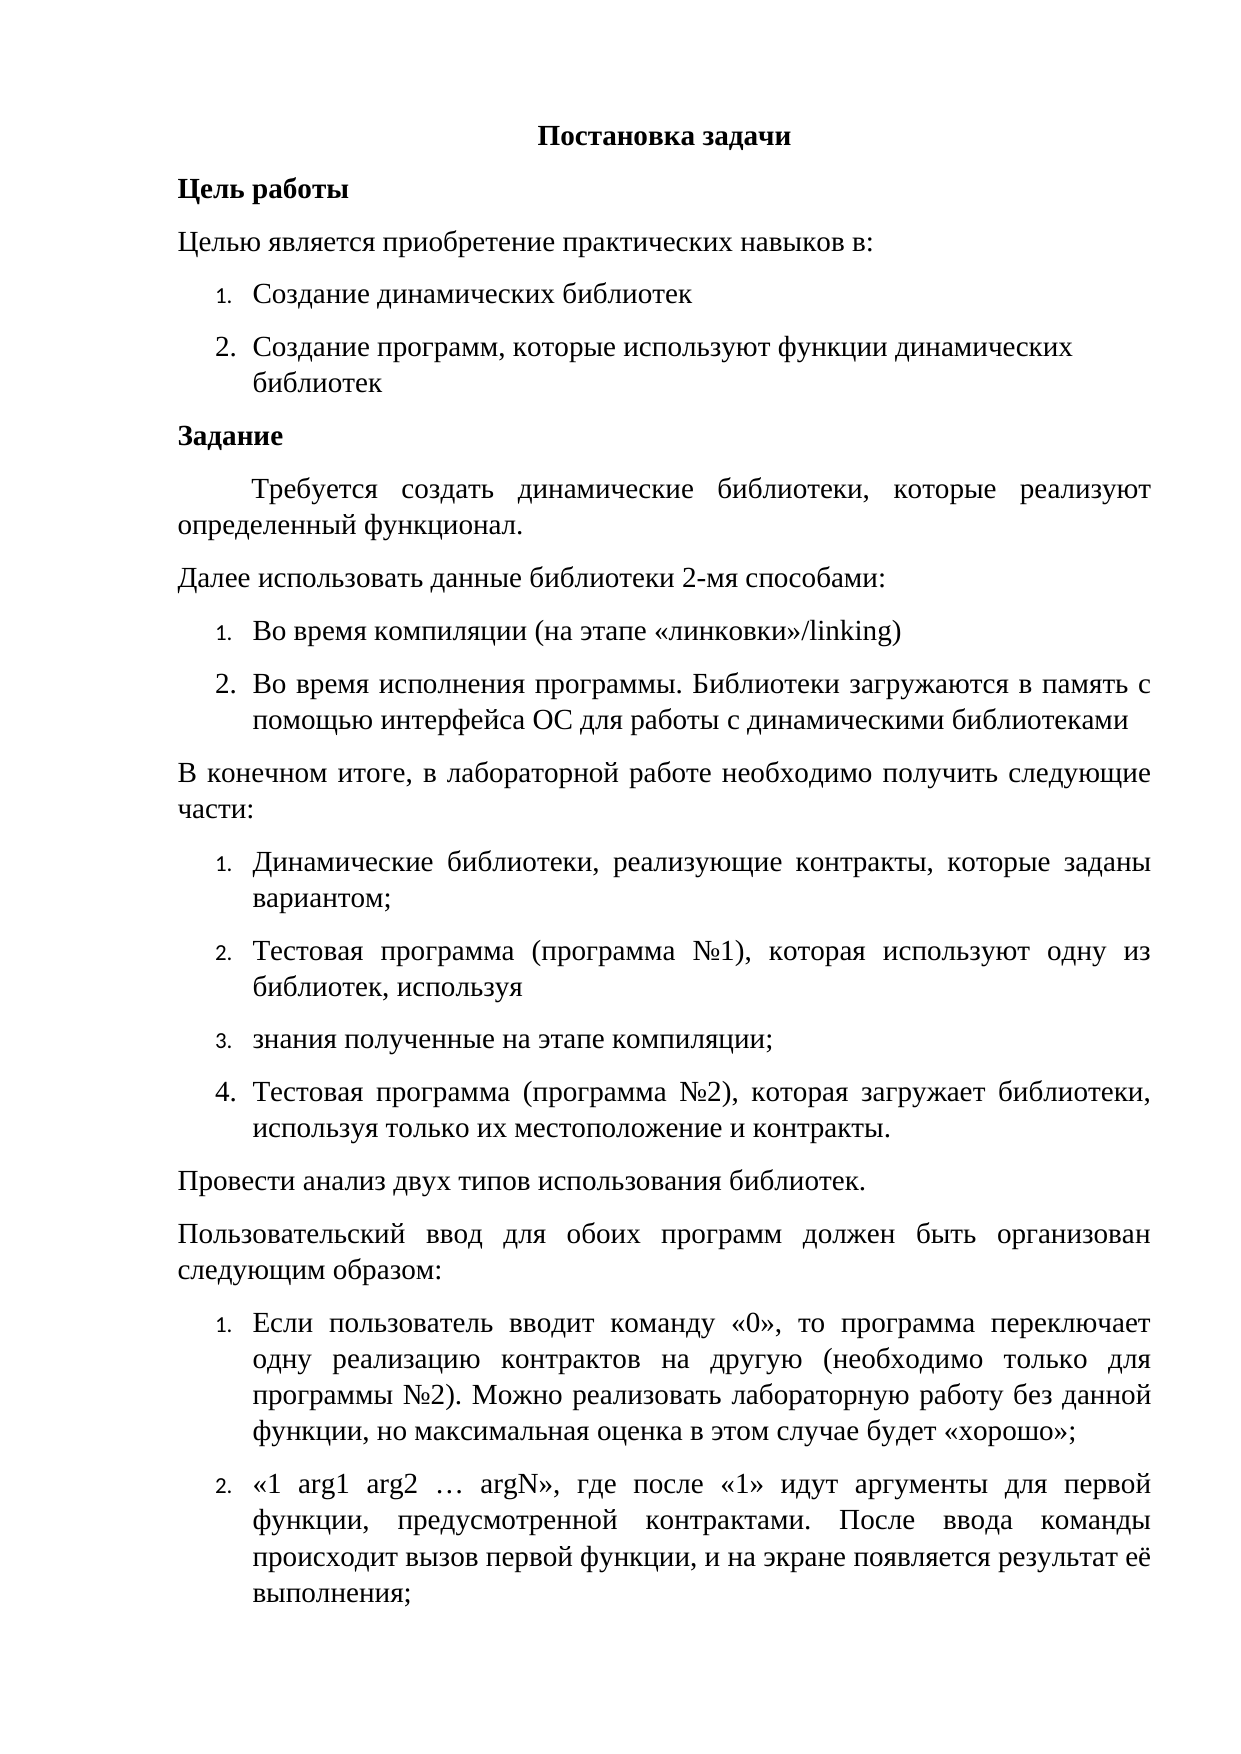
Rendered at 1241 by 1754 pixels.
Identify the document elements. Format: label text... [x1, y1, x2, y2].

list Динамические библиотеки, реализующие контракты, которые заданы вариантом; [215, 844, 1152, 913]
list Тестовая программа (программа №2), которая загружает библиотеки, используя только их местоположение и контракты. [215, 1074, 1152, 1144]
text Цель работы [177, 171, 1152, 204]
list Создание динамических библиотек [215, 277, 1152, 310]
list Создание программ, которые используют функции динамических библиотек [215, 329, 1152, 399]
list Во время исполнения программы. Библиотеки загружаются в память с помощью интерфейса ОС для работы с динамическими библиотеками [215, 666, 1152, 735]
text Пользовательский ввод для обоих программ должен быть организован следующим образом: [177, 1216, 1152, 1286]
list «1 arg1 arg2 … argN», где после «1» идут аргументы для первой функции, предусмотренной контрактами. После ввода команды происходит вызов первой функции, и на экране появляется результат её выполнения; [215, 1466, 1152, 1608]
text Постановка задачи [177, 118, 1152, 152]
text Целью является приобретение практических навыков в: [177, 224, 1152, 257]
list Если пользователь вводит команду «0», то программа переключает одну реализацию контрактов на другую (необходимо только для программы №2). Можно реализовать лабораторную работу без данной функции, но максимальная оценка в этом случае будет «хорошо»; [215, 1305, 1152, 1447]
text Требуется создать динамические библиотеки, которые реализуют определенный функционал. [177, 471, 1152, 541]
list Тестовая программа (программа №1), которая используют одну из библиотек, используя [215, 933, 1152, 1002]
list Во время компиляции (на этапе «линковки»/linking) [215, 613, 1152, 646]
text В конечном итоге, в лабораторной работе необходимо получить следующие части: [177, 755, 1152, 824]
list знания полученные на этапе компиляции; [215, 1022, 1152, 1055]
text Далее использовать данные библиотеки 2-мя способами: [177, 560, 1152, 594]
text Провести анализ двух типов использования библиотек. [177, 1163, 1152, 1197]
text Задание [177, 418, 1152, 452]
